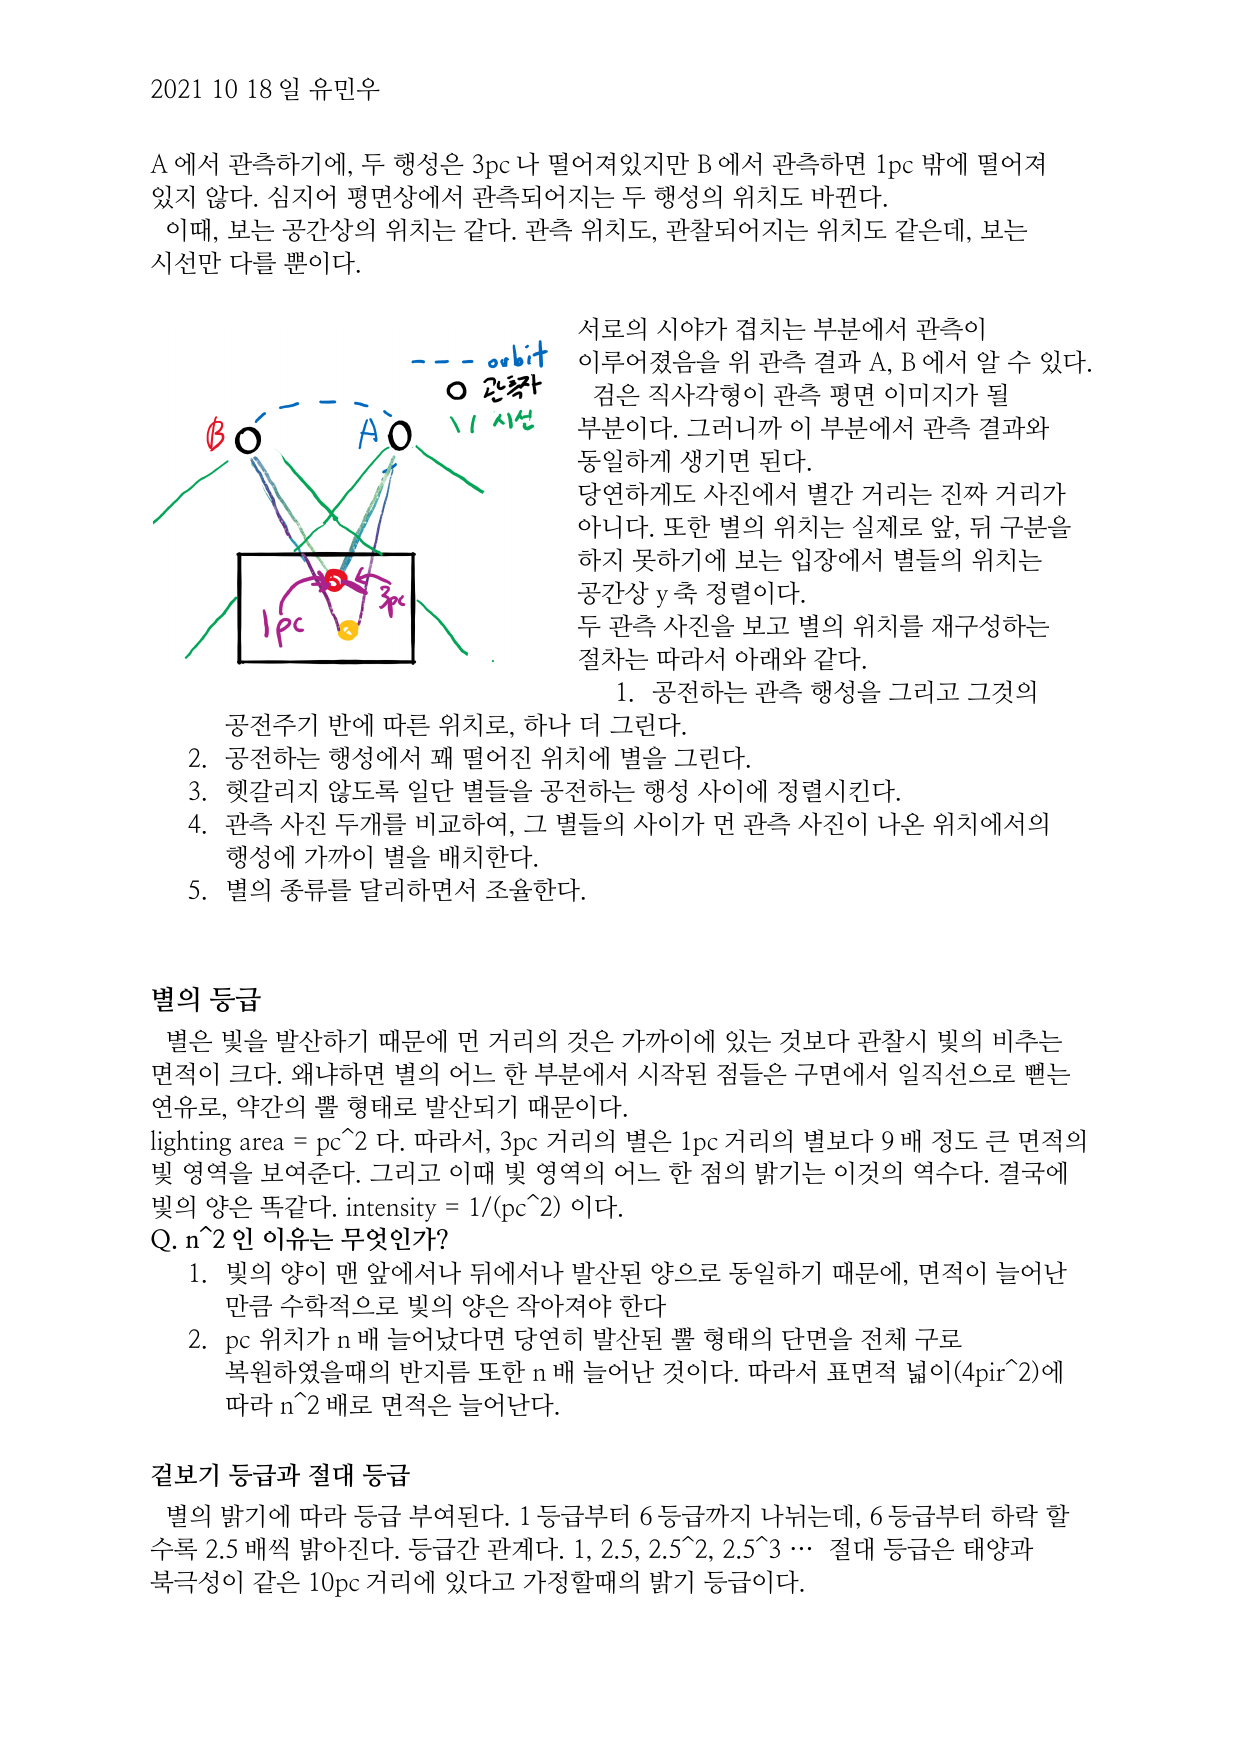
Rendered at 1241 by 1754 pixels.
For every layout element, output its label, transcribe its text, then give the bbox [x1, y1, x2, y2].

list 공전하는 행성에서 꽤 떨어진 위치에 별을 그린다. [187, 744, 1090, 773]
text 별은 빛을 발산하기 때문에 먼 거리의 것은 가까이에 있는 것보다 관찰시 빛의 비추는 면적이 크다. 왜냐하면 별의 어느 한 부분에서 시작된 점들은 구면에서 일직선으로 뻗는 연유로, 약간의 뿔 형태로 발산되기 때문이다. [150, 1028, 1090, 1123]
list 헷갈리지 않도록 일단 별들을 공전하는 행성 사이에 정렬시킨다. [187, 777, 1090, 806]
list 빛의 양이 맨 앞에서나 뒤에서나 발산된 양으로 동일하기 때문에, 면적이 늘어난 만큼 수학적으로 빛의 양은 작아져야 한다 [187, 1259, 1090, 1321]
list pc 위치가 n배 늘어났다면 당연히 발산된 뿔 형태의 단면을 전체 구로 복원하였을때의 반지름 또한 n배 늘어난 것이다. 따라서 표면적 넓이(4pir^2)에 따라 n^2배로 면적은 늘어난다. [187, 1325, 1090, 1420]
text 이때, 보는 공간상의 위치는 같다. 관측 위치도, 관찰되어지는 위치도 같은데, 보는 시선만 다를 뿐이다. [150, 216, 1090, 278]
text 별의 밝기에 따라 등급 부여된다. 1등급부터 6등급까지 나뉘는데, 6등급부터 하락 할 수록 2.5배씩 밝아진다. 등급간 관계다. 1, 2.5, 2.5^2, 2.5^3 … 절대 등급은 태양과 북극성이 같은 10pc거리에 있다고 가정할때의 밝기 등급이다. [150, 1503, 1090, 1598]
list 별의 종류를 달리하면서 조율한다. [187, 876, 1090, 905]
text A에서 관측하기에, 두 행성은 3pc나 떨어져있지만 B에서 관측하면 1pc 밖에 떨어져 있지 않다. 심지어 평면상에서 관측되어지는 두 행성의 위치도 바뀐다. [150, 150, 1090, 212]
text Q. n^2인 이유는 무엇인가? [150, 1226, 1090, 1255]
text 당연하게도 사진에서 별간 거리는 진짜 거리가 아니다. 또한 별의 위치는 실제로 앞, 뒤 구분을 하지 못하기에 보는 입장에서 별들의 위치는 공간상 y축 정렬이다. [559, 480, 1090, 608]
subtitle 별의 등급 [150, 984, 1090, 1015]
text 두 관측 사진을 보고 별의 위치를 재구성하는 절차는 따라서 아래와 같다. [150, 612, 1090, 674]
text lighting area = pc^2 다. 따라서, 3pc 거리의 별은 1pc거리의 별보다 9배 정도 큰 면적의 빛 영역을 보여준다. 그리고 이때 빛 영역의 어느 한 점의 밝기는 이것의 역수다. 결국에 빛의 양은 똑같다. intensity = 1/(pc^2) 이다. [150, 1127, 1090, 1222]
subtitle 겉보기 등급과 절대 등급 [150, 1462, 1090, 1490]
list 관측 사진 두개를 비교하여, 그 별들의 사이가 먼 관측 사진이 나온 위치에서의 행성에 가까이 별을 배치한다. [187, 810, 1090, 872]
text 서로의 시야가 겹치는 부분에서 관측이 이루어졌음을 위 관측 결과 A, B에서 알 수 있다. [150, 315, 1090, 377]
list 공전하는 관측 행성을 그리고 그것의 공전주기 반에 따른 위치로, 하나 더 그린다. [187, 678, 1090, 740]
text 검은 직사각형이 관측 평면 이미지가 될 부분이다. 그러니까 이 부분에서 관측 결과와 동일하게 생기면 된다. [559, 381, 1090, 476]
picture [153, 328, 559, 665]
